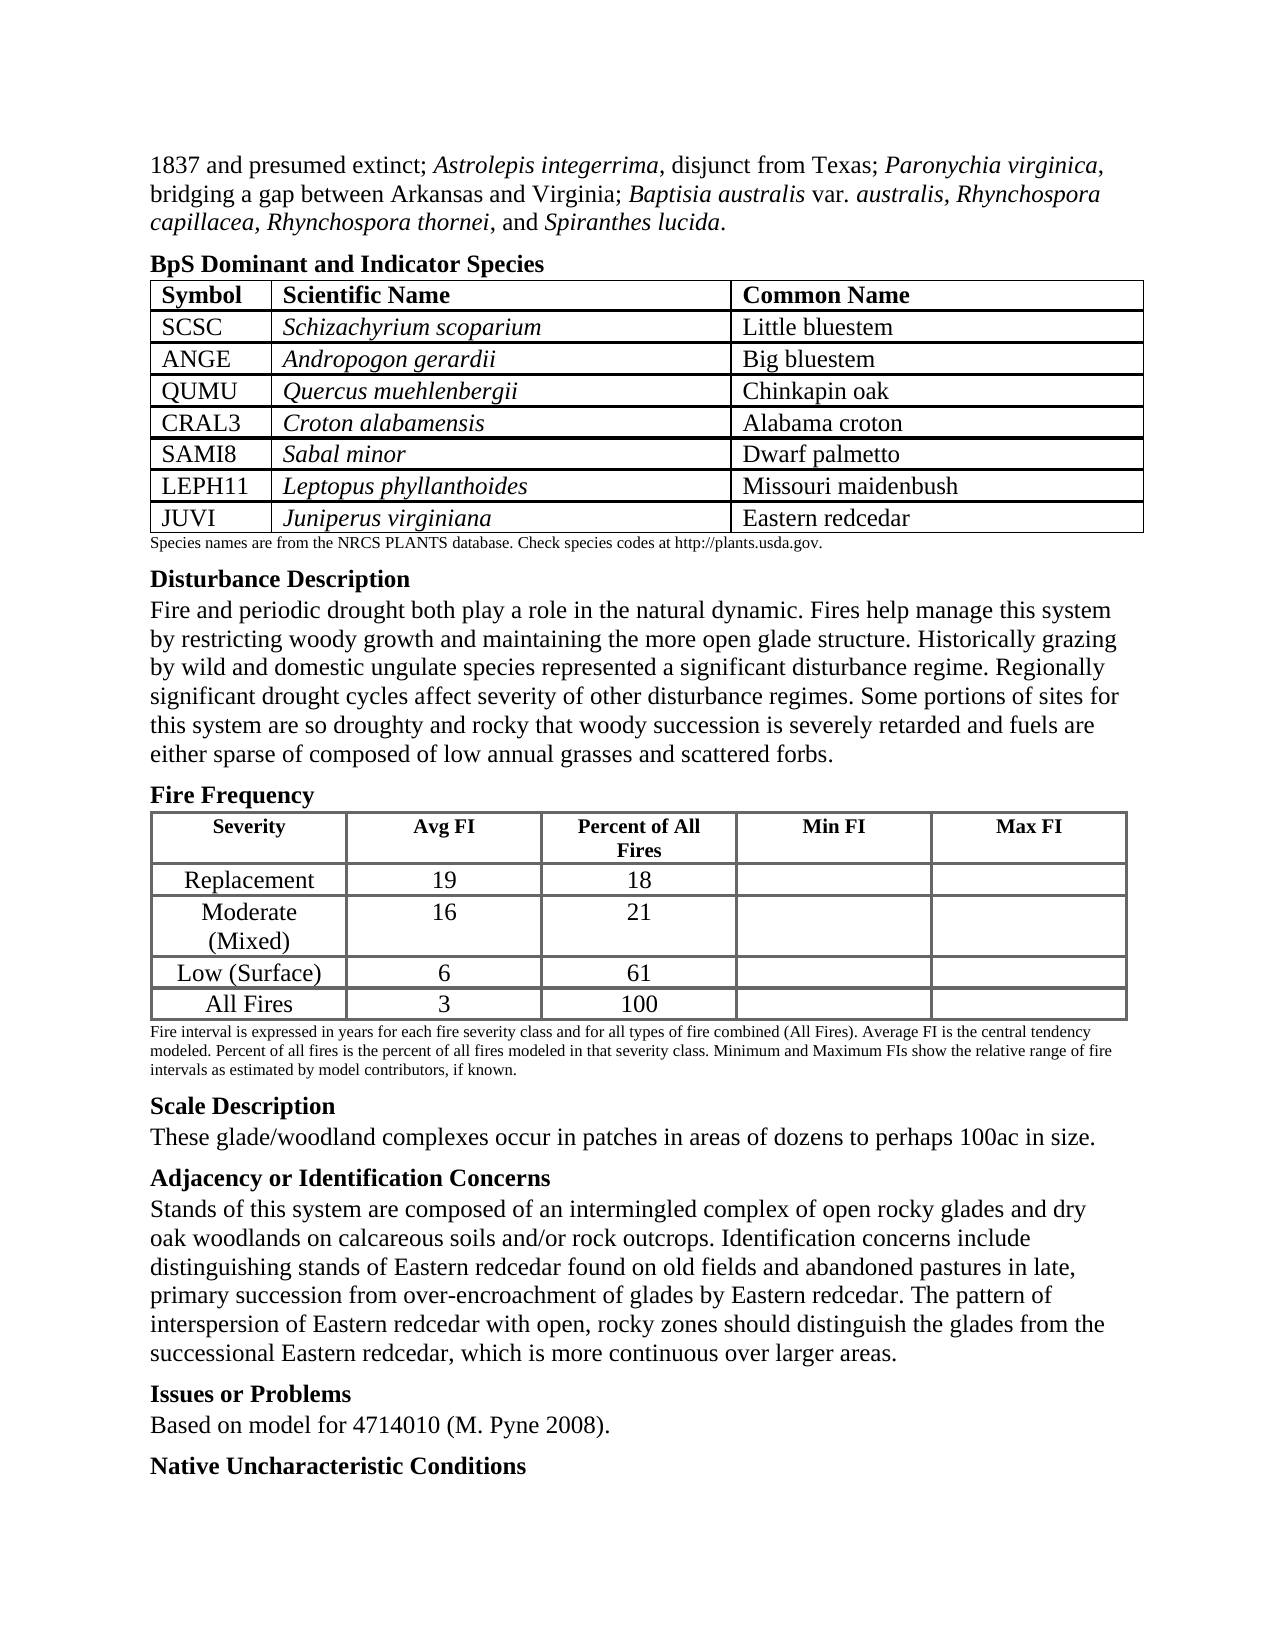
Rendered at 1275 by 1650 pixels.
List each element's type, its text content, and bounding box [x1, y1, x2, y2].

table_cell 21 [543, 897, 735, 954]
table_cell 100 [543, 990, 735, 1018]
table_cell QUMU [151, 376, 271, 404]
text Disturbance Description [150, 564, 1125, 593]
text Fire Frequency [150, 780, 1125, 809]
table_cell SAMI8 [151, 440, 271, 468]
table_cell [738, 897, 930, 954]
table_cell [933, 958, 1125, 986]
text These glade/woodland complexes occur in patches in areas of dozens to perhaps 100ac in size. [150, 1122, 1125, 1151]
table_cell CRAL3 [151, 408, 271, 436]
table_cell Leptopus phyllanthoides [272, 471, 730, 500]
table_header Avg FI [348, 814, 540, 862]
table_header Common Name [732, 281, 1143, 309]
table_header Scientific Name [272, 281, 730, 309]
table_cell Andropogon gerardii [272, 344, 730, 373]
table_cell [933, 897, 1125, 954]
table_cell Quercus muehlenbergii [272, 376, 730, 404]
table_cell [738, 958, 930, 986]
text Based on model for 4714010 (M. Pyne 2008). [150, 1410, 1125, 1439]
table_cell Sabal minor [272, 440, 730, 468]
text Species names are from the NRCS PLANTS database. Check species codes at http://plants.usda.gov. [150, 533, 1125, 552]
table_cell Dwarf palmetto [732, 440, 1143, 468]
table_cell Juniperus virginiana [272, 503, 730, 532]
text Adjacency or Identification Concerns [150, 1163, 1125, 1192]
table_header Max FI [933, 814, 1125, 862]
text Issues or Problems [150, 1379, 1125, 1408]
table_cell ANGE [151, 344, 271, 373]
text Scale Description [150, 1091, 1125, 1120]
table_cell Replacement [153, 865, 345, 894]
table_cell Chinkapin oak [732, 376, 1143, 404]
table_header Severity [153, 814, 345, 862]
table_cell SCSC [151, 312, 271, 341]
table_cell Eastern redcedar [732, 503, 1143, 532]
table_cell All Fires [153, 990, 345, 1018]
text Native Uncharacteristic Conditions [150, 1451, 1125, 1480]
text Fire and periodic drought both play a role in the natural dynamic. Fires help manage this system by restricting woody growth and maintaining the more open glade structure. Historically grazing by wild and domestic ungulate species represented a significant disturbance regime. Regionally significant drought cycles affect severity of other disturbance regimes. Some portions of sites for this system are so droughty and rocky that woody succession is severely retarded and fuels are either sparse of composed of low annual grasses and scattered forbs. [150, 595, 1125, 767]
table_cell [738, 990, 930, 1018]
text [150, 150, 1125, 236]
table_cell 18 [543, 865, 735, 894]
table_cell Alabama croton [732, 408, 1143, 436]
table_cell Missouri maidenbush [732, 471, 1143, 500]
table_header Symbol [151, 281, 271, 309]
table_cell 3 [348, 990, 540, 1018]
table_cell Big bluestem [732, 344, 1143, 373]
table_cell Low (Surface) [153, 958, 345, 986]
text Stands of this system are composed of an intermingled complex of open rocky glades and dry oak woodlands on calcareous soils and/or rock outcrops. Identification concerns include distinguishing stands of Eastern redcedar found on old fields and abandoned pastures in late, primary succession from over-encroachment of glades by Eastern redcedar. The pattern of interspersion of Eastern redcedar with open, rocky zones should distinguish the glades from the successional Eastern redcedar, which is more continuous over larger areas. [150, 1194, 1125, 1367]
table_cell LEPH11 [151, 471, 271, 500]
table_header Percent of All Fires [543, 814, 735, 862]
table_cell 19 [348, 865, 540, 894]
table_cell [933, 865, 1125, 894]
table_cell Croton alabamensis [272, 408, 730, 436]
text Fire interval is expressed in years for each fire severity class and for all types of fire combined (All Fires). Average FI is the central tendency modeled. Percent of all fires is the percent of all fires modeled in that severity class. Minimum and Maximum FIs show the relative range of fire intervals as estimated by model contributors, if known. [150, 1021, 1125, 1079]
table_header Min FI [738, 814, 930, 862]
table_cell Moderate (Mixed) [153, 897, 345, 954]
table_cell 6 [348, 958, 540, 986]
table_cell [738, 865, 930, 894]
table_cell 16 [348, 897, 540, 954]
table_cell [933, 990, 1125, 1018]
table_cell JUVI [151, 503, 271, 532]
table_cell Schizachyrium scoparium [272, 312, 730, 341]
table_cell 61 [543, 958, 735, 986]
table_cell Little bluestem [732, 312, 1143, 341]
text BpS Dominant and Indicator Species [150, 249, 1125, 277]
